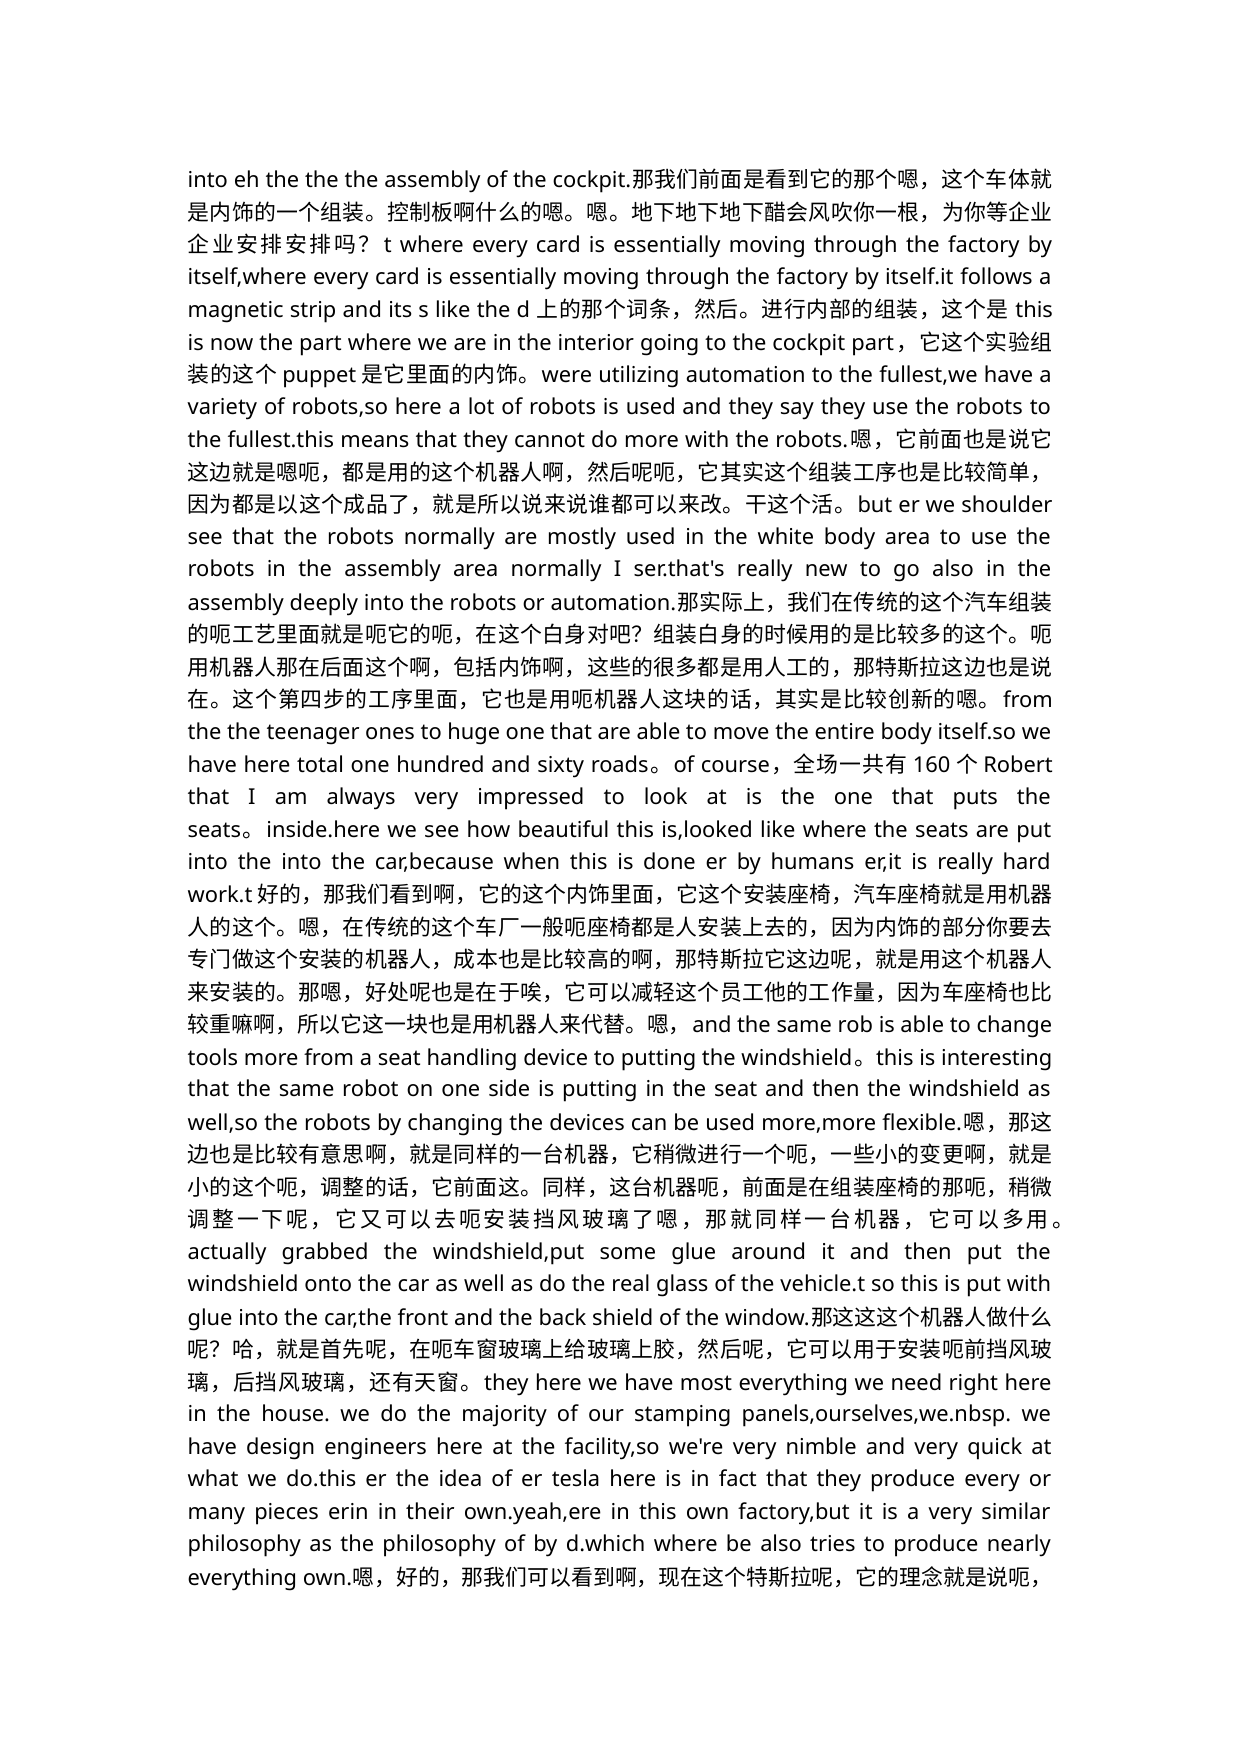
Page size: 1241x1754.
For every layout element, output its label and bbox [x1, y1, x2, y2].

text [187, 162, 1053, 1592]
